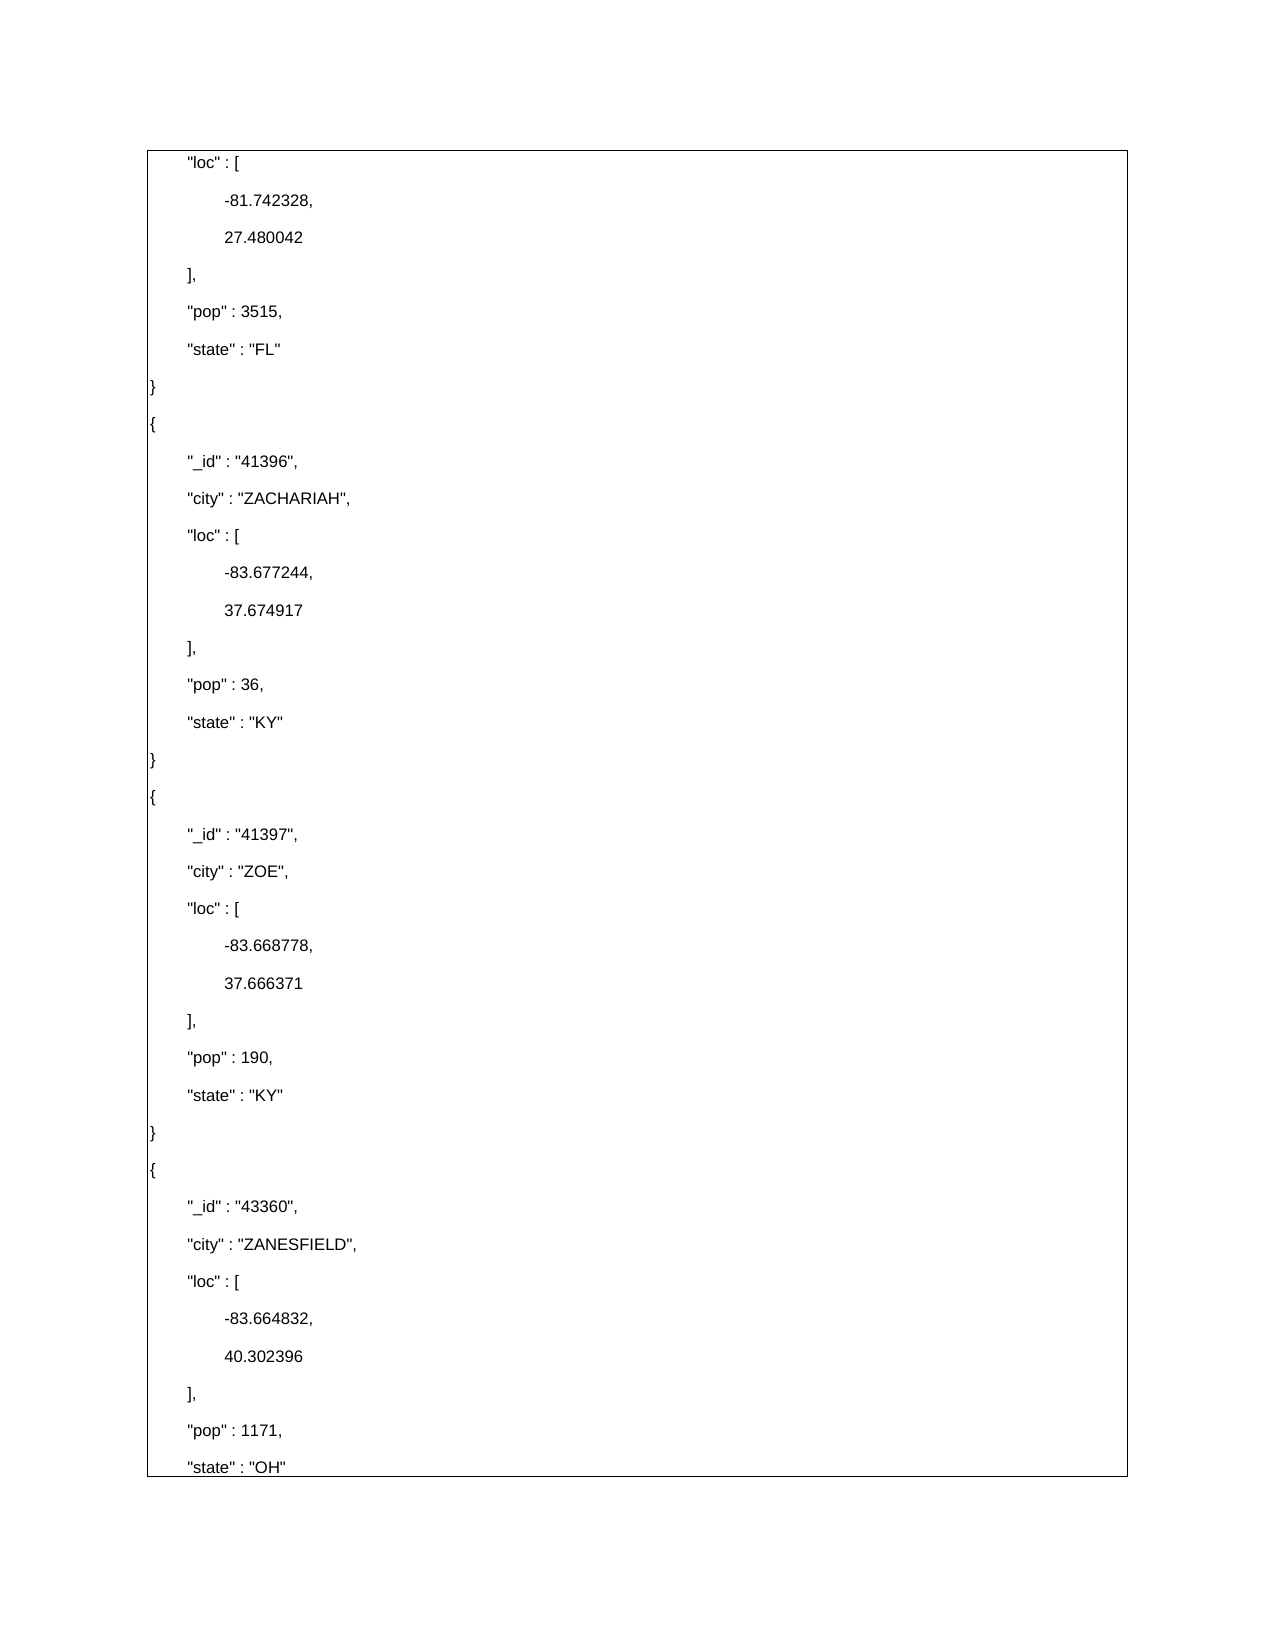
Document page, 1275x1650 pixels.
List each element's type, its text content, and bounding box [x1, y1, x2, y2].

text } [148, 747, 1127, 769]
text "pop" : 1171, [148, 1418, 1127, 1440]
text 37.674917 [148, 597, 1127, 620]
text 40.302396 [148, 1343, 1127, 1366]
text ], [148, 1008, 1127, 1030]
text ], [148, 635, 1127, 657]
text { [148, 411, 1127, 433]
text "loc" : [ [148, 896, 1127, 918]
text "state" : "FL" [148, 336, 1127, 359]
text 37.666371 [148, 970, 1127, 993]
text "pop" : 190, [148, 1045, 1127, 1067]
text -83.677244, [148, 560, 1127, 582]
text -83.664832, [148, 1306, 1127, 1328]
text "loc" : [ [148, 151, 1127, 172]
text ], [148, 1381, 1127, 1403]
text { [148, 1157, 1127, 1179]
text "state" : "KY" [148, 1082, 1127, 1104]
text "city" : "ZACHARIAH", [148, 486, 1127, 508]
text "_id" : "43360", [148, 1194, 1127, 1216]
text 27.480042 [148, 224, 1127, 247]
text "_id" : "41397", [148, 821, 1127, 843]
text "pop" : 36, [148, 672, 1127, 694]
text -83.668778, [148, 933, 1127, 955]
text "_id" : "41396", [148, 448, 1127, 471]
text "loc" : [ [148, 1269, 1127, 1291]
text -81.742328, [148, 187, 1127, 209]
text "city" : "ZANESFIELD", [148, 1231, 1127, 1254]
text ], [148, 262, 1127, 284]
text "state" : "KY" [148, 709, 1127, 732]
text "city" : "ZOE", [148, 858, 1127, 881]
text } [148, 374, 1127, 396]
text } [148, 1119, 1127, 1142]
text { [148, 784, 1127, 806]
text "state" : "OH" [148, 1455, 1127, 1476]
text "pop" : 3515, [148, 299, 1127, 321]
text "loc" : [ [148, 523, 1127, 545]
